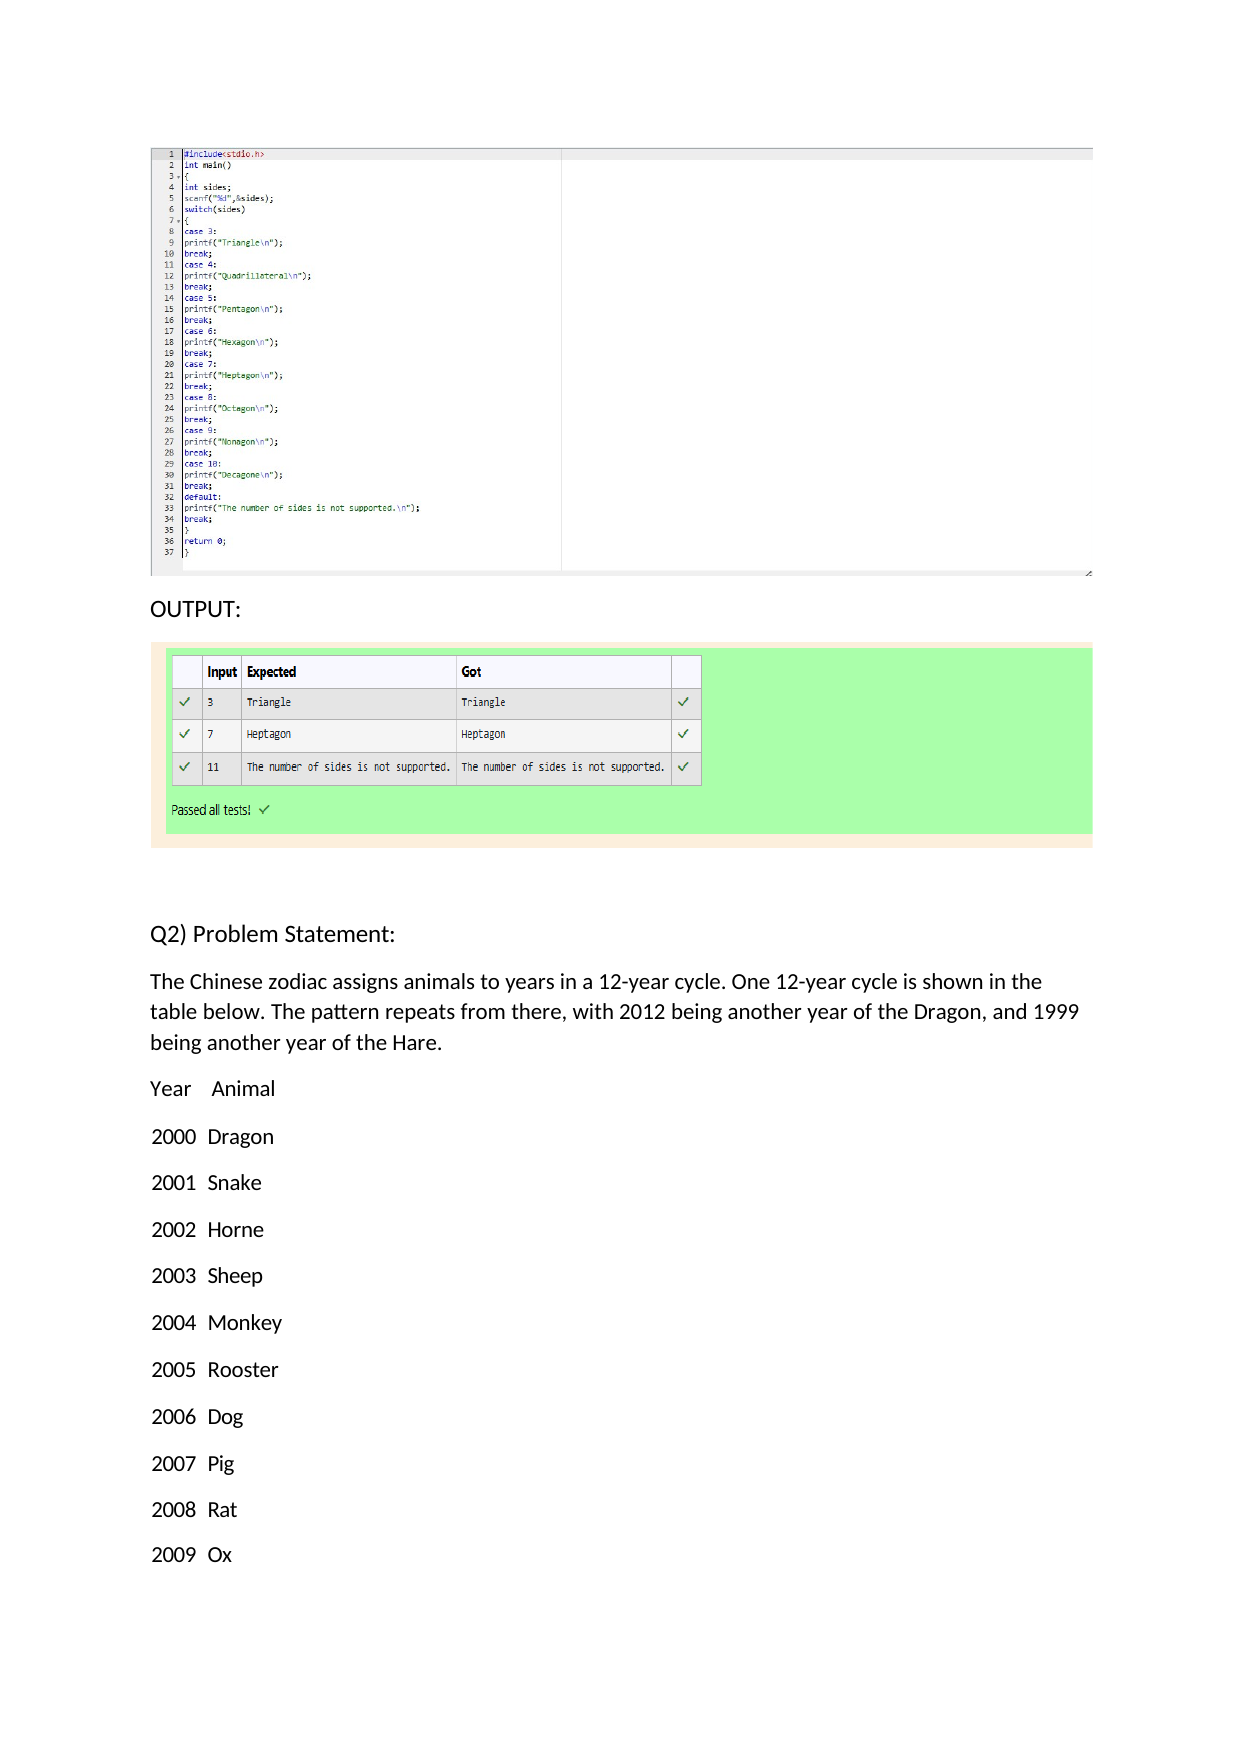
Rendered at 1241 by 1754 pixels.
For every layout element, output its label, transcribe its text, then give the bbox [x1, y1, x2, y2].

subtitle OUTPUT: [150, 593, 1166, 624]
subtitle Q2) Problem Statement: [150, 918, 1166, 948]
table_cell Monkey [202, 1301, 288, 1348]
text The Chinese zodiac assigns animals to years in a 12-year cycle. One 12-year cycle is shown in the table below. The pattern repeats from there, with 2012 being another year of the Dragon, and 1999 being another year of the Hare. [150, 967, 1084, 1056]
table_cell 2002 [146, 1208, 202, 1254]
table_cell Rooster [202, 1348, 288, 1394]
table_cell 2009 [146, 1535, 202, 1570]
table_cell 2001 [146, 1161, 202, 1208]
table_cell 2003 [146, 1254, 202, 1301]
table_cell 2006 [146, 1395, 202, 1441]
table_cell 2004 [146, 1301, 202, 1348]
text Year Animal [150, 1074, 1166, 1102]
table_cell Snake [202, 1161, 288, 1208]
table_header 2000 [146, 1126, 202, 1161]
table_cell Rat [202, 1488, 288, 1535]
picture [151, 642, 1093, 848]
table_cell 2008 [146, 1488, 202, 1535]
table_cell Ox [202, 1535, 288, 1570]
picture [150, 147, 1093, 576]
table_header Dragon [202, 1126, 288, 1161]
table_cell 2005 [146, 1348, 202, 1394]
table_cell Pig [202, 1441, 288, 1488]
table_cell Horne [202, 1208, 288, 1254]
table_cell 2007 [146, 1441, 202, 1488]
table_cell Sheep [202, 1254, 288, 1301]
table_cell Dog [202, 1395, 288, 1441]
